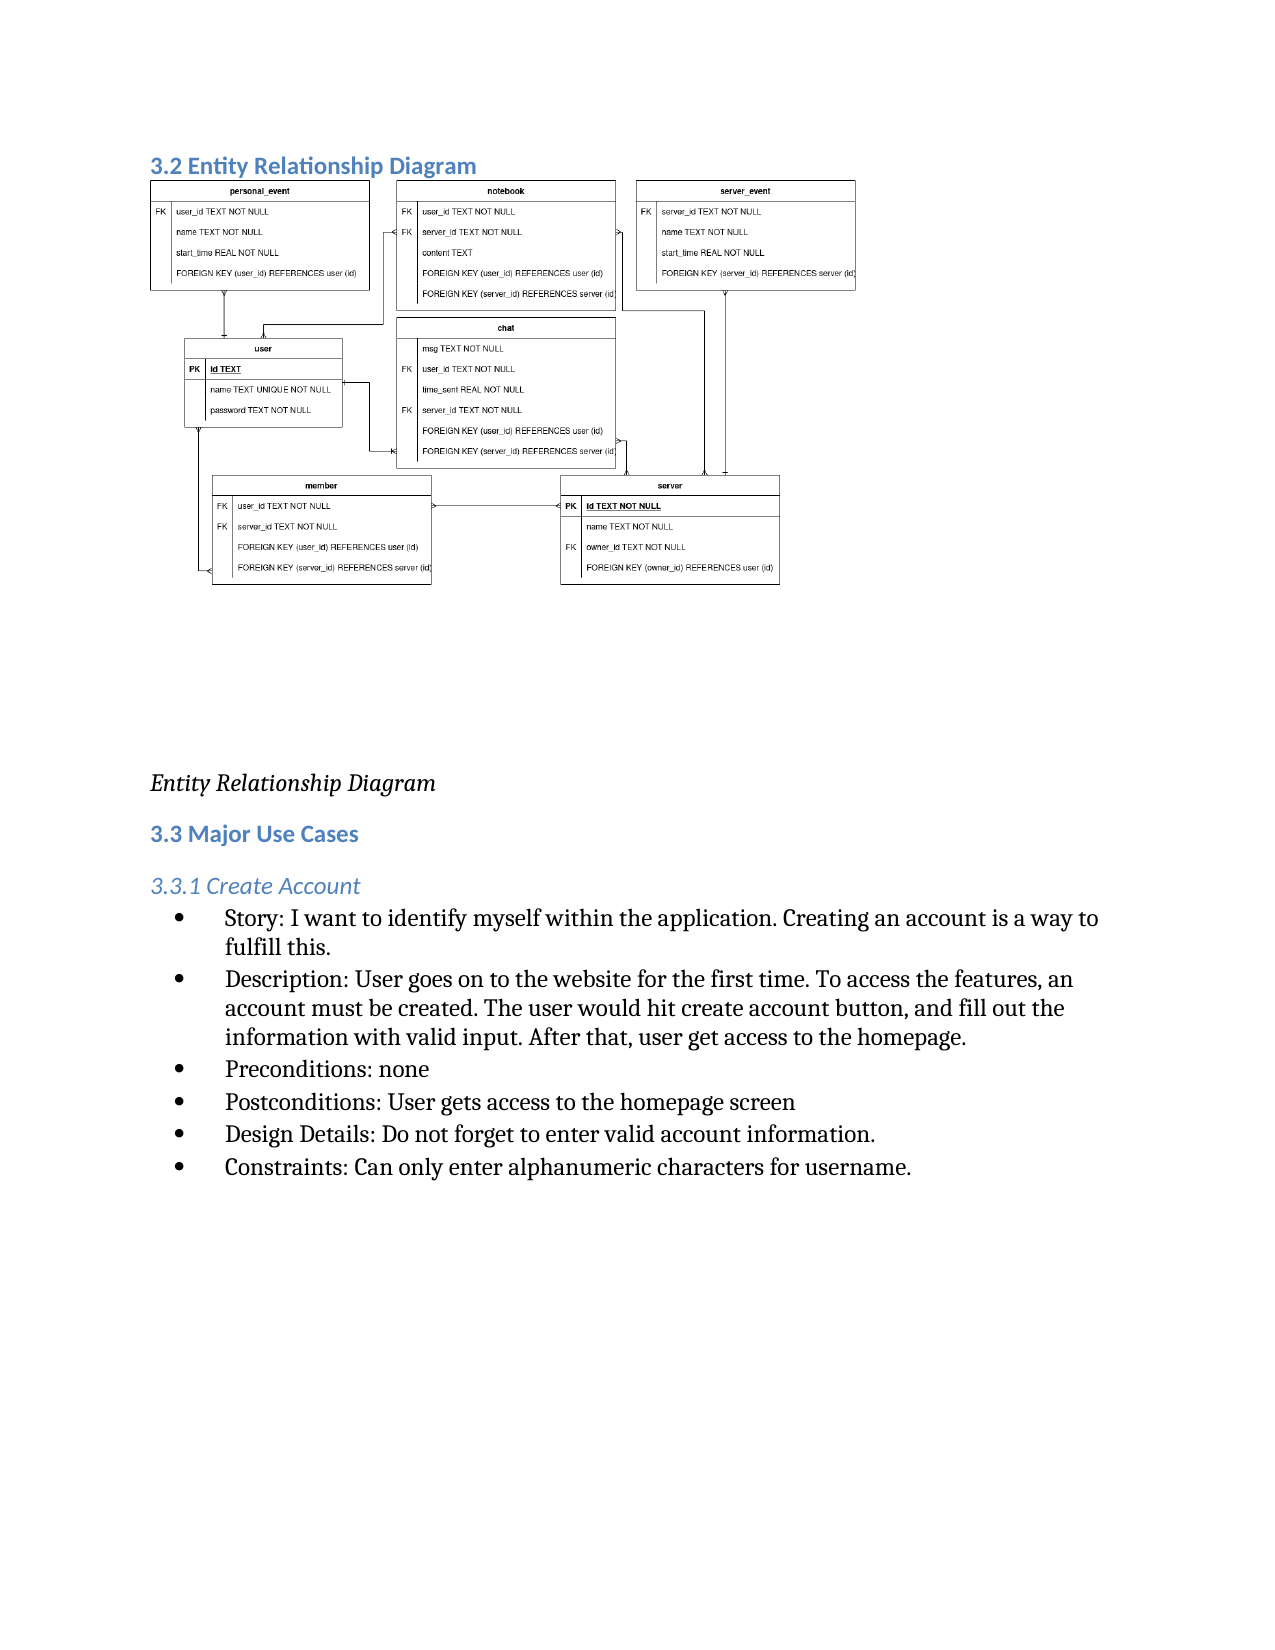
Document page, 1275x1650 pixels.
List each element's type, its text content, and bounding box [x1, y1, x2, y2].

list Description: User goes on to the website for the first time. To access the features, an account must be created. The user would hit create account button, and fill out the information with valid input. After that, user get access to the homepage. [175, 965, 1125, 1052]
list Design Details: Do not forget to enter valid account information. [175, 1120, 1125, 1149]
list Story: I want to identify myself within the application. Creating an account is a way to fulfill this. [175, 904, 1125, 962]
subtitle 3.3 Major Use Cases [150, 818, 1125, 849]
text Entity Relationship Diagram [150, 769, 1125, 798]
list Constraints: Can only enter alphanumeric characters for username. [175, 1153, 1125, 1182]
list Preconditions: none [175, 1055, 1125, 1084]
subtitle 3.3.1 Create Account [150, 870, 1125, 900]
subtitle 3.2 Entity Relationship Diagram [150, 150, 1125, 181]
list Postconditions: User gets access to the homepage screen [175, 1088, 1125, 1117]
picture [150, 180, 1025, 749]
